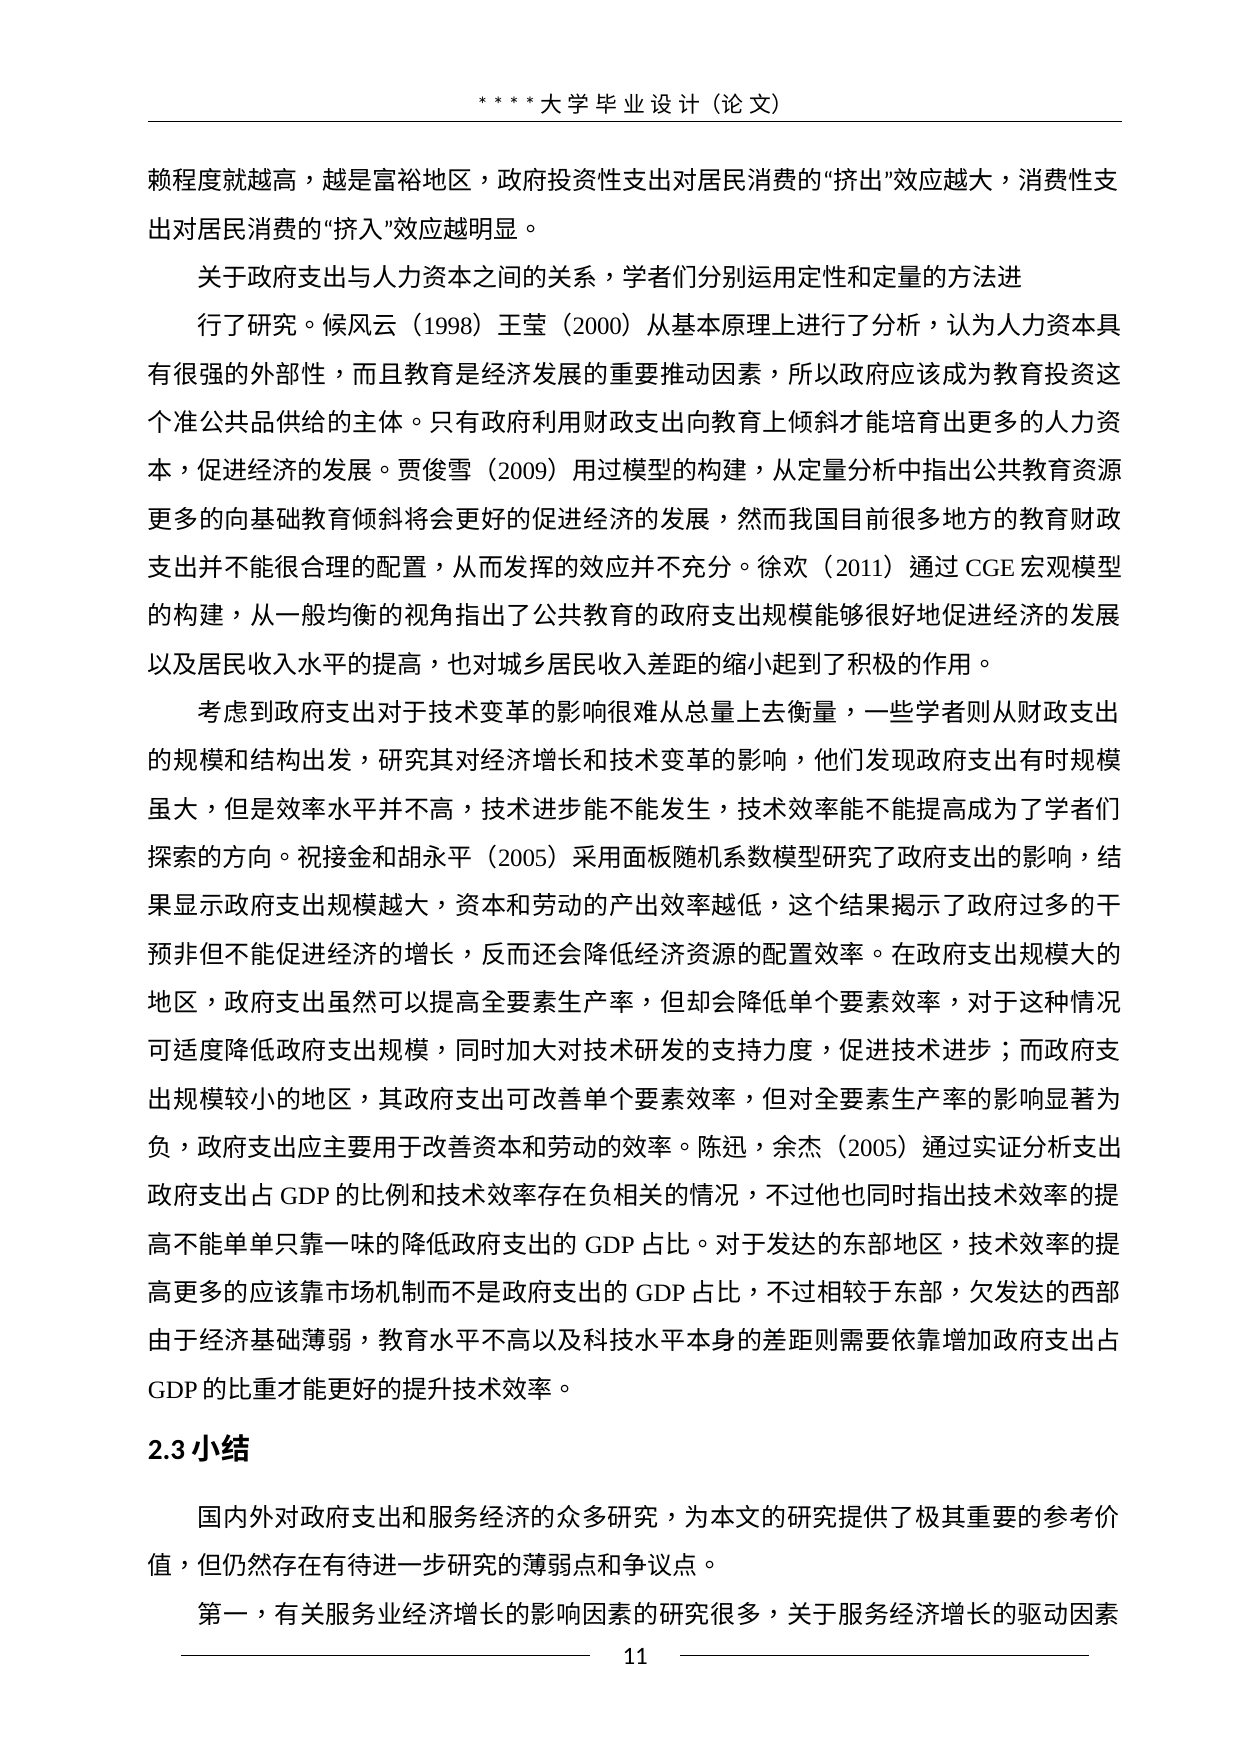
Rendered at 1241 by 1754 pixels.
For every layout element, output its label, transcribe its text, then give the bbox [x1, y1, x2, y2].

text 关于政府支出与人力资本之间的关系，学者们分别运用定性和定量的方法进 [148, 244, 1122, 293]
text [148, 148, 1122, 244]
text 考虑到政府支出对于技术变革的影响很难从总量上去衡量，一些学者则从财政支出的规模和结构出发，研究其对经济增长和技术变革的影响，他们发现政府支出有时规模虽大，但是效率水平并不高，技术进步能不能发生，技术效率能不能提高成为了学者们探索的方向。祝接金和胡永平（2005）采用面板随机系数模型研究了政府支出的影响，结果显示政府支出规模越大，资本和劳动的产出效率越低，这个结果揭示了政府过多的干预非但不能促进经济的增长，反而还会降低经济资源的配置效率。在政府支出规模大的地区，政府支出虽然可以提高全要素生产率，但却会降低单个要素效率，对于这种情况可适度降低政府支出规模，同时加大对技术研发的支持力度，促进技术进步；而政府支出规模较小的地区，其政府支出可改善单个要素效率，但对全要素生产率的影响显著为负，政府支出应主要用于改善资本和劳动的效率。陈迅，余杰（2005）通过实证分析支出政府支出占GDP的比例和技术效率存在负相关的情况，不过他也同时指出技术效率的提高不能单单只靠一味的降低政府支出的GDP占比。对于发达的东部地区，技术效率的提高更多的应该靠市场机制而不是政府支出的GDP占比，不过相较于东部，欠发达的西部由于经济基础薄弱，教育水平不高以及科技水平本身的差距则需要依靠增加政府支出占GDP的比重才能更好的提升技术效率。 [148, 679, 1122, 1404]
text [148, 1581, 1122, 1629]
text 行了研究。候风云（1998）王莹（2000）从基本原理上进行了分析，认为人力资本具有很强的外部性，而且教育是经济发展的重要推动因素，所以政府应该成为教育投资这个准公共品供给的主体。只有政府利用财政支出向教育上倾斜才能培育出更多的人力资本，促进经济的发展。贾俊雪（2009）用过模型的构建，从定量分析中指出公共教育资源更多的向基础教育倾斜将会更好的促进经济的发展，然而我国目前很多地方的教育财政支出并不能很合理的配置，从而发挥的效应并不充分。徐欢（2011）通过CGE宏观模型的构建，从一般均衡的视角指出了公共教育的政府支出规模能够很好地促进经济的发展以及居民收入水平的提高，也对城乡居民收入差距的缩小起到了积极的作用。 [148, 293, 1122, 679]
text 国内外对政府支出和服务经济的众多研究，为本文的研究提供了极其重要的参考价值，但仍然存在有待进一步研究的薄弱点和争议点。 [148, 1484, 1122, 1581]
subtitle 2.3 小结 [148, 1428, 1122, 1468]
